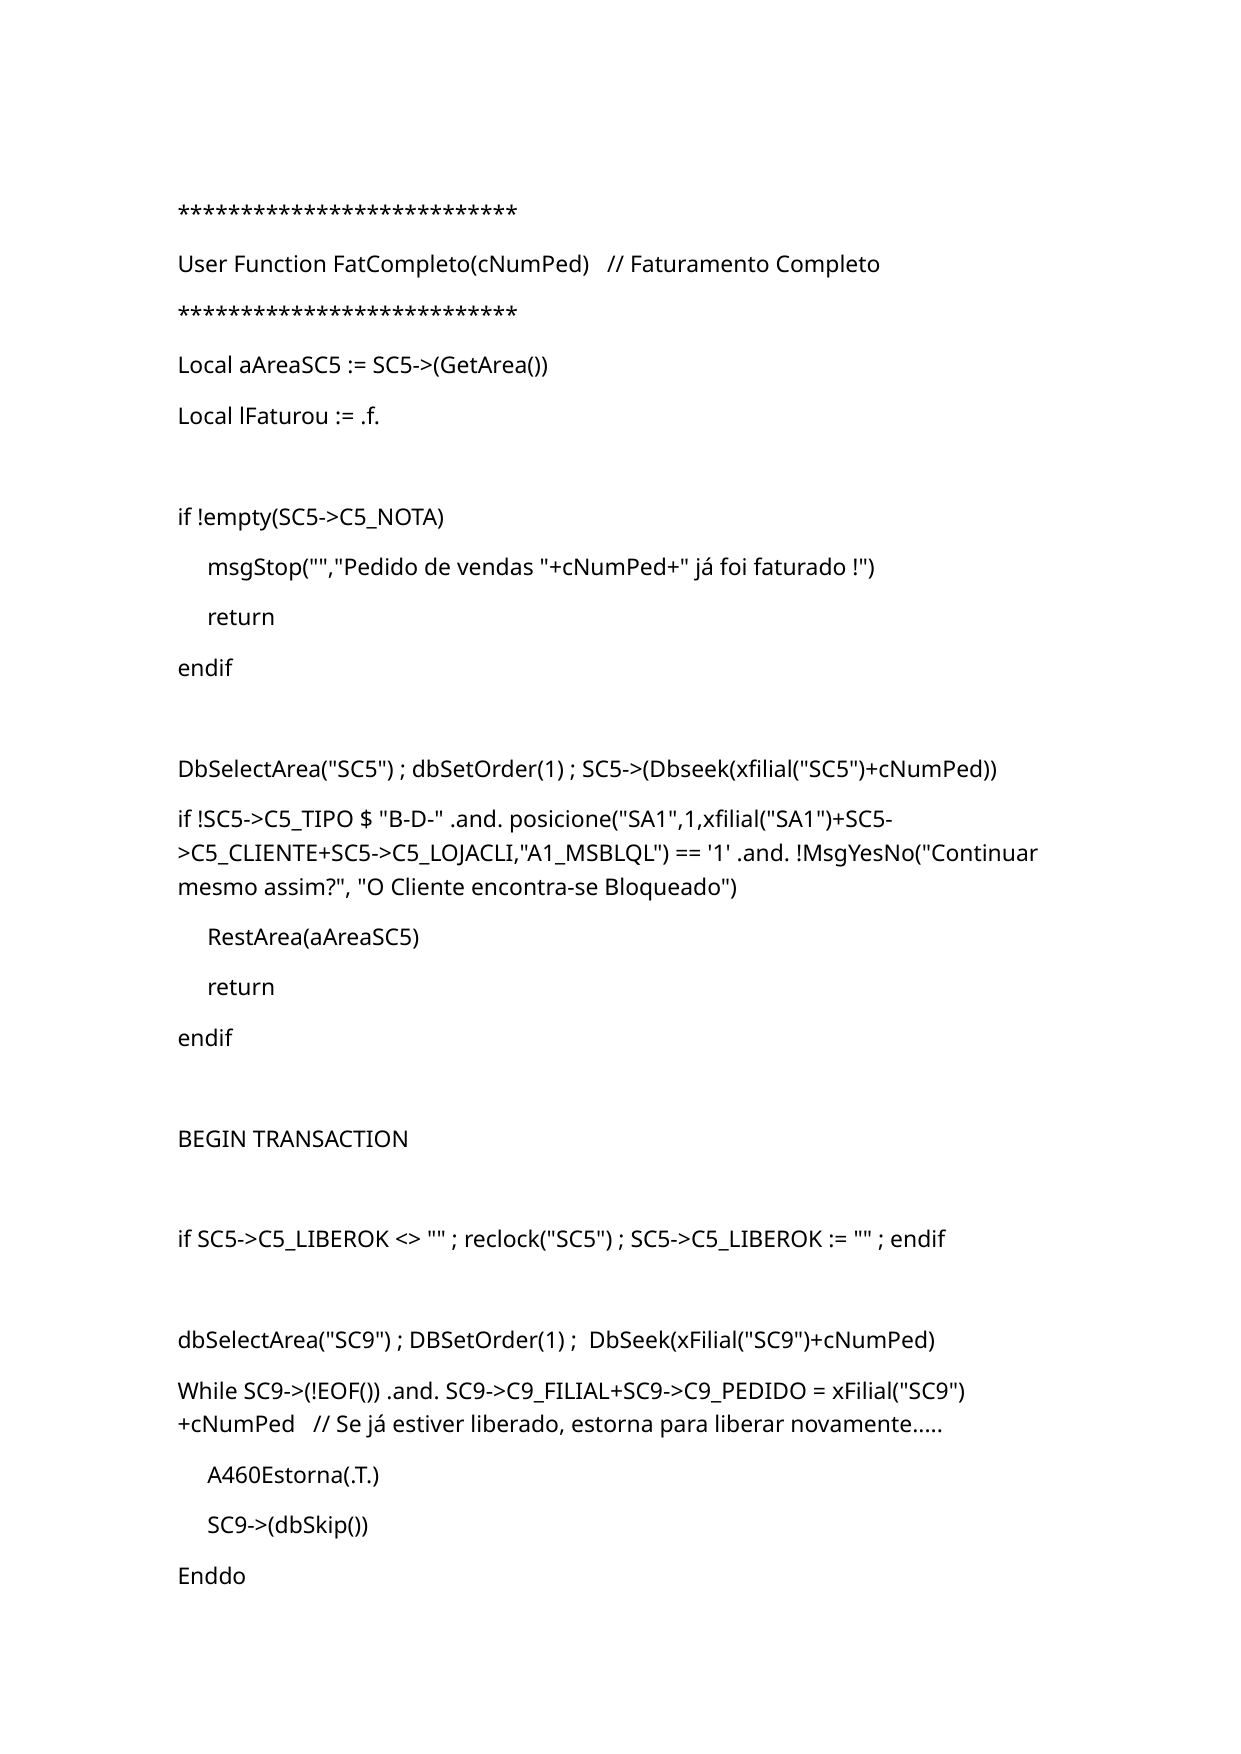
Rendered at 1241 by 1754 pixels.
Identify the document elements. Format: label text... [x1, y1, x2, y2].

text While SC9->(!EOF()) .and. SC9->C9_FILIAL+SC9->C9_PEDIDO = xFilial("SC9")+cNumPed // Se já estiver liberado, estorna para liberar novamente..... [177, 1375, 1063, 1440]
text Local lFaturou := .f. [177, 400, 1063, 431]
text return [177, 971, 1063, 1003]
text BEGIN TRANSACTION [177, 1123, 1063, 1154]
text User Function FatCompleto(cNumPed) // Faturamento Completo [177, 248, 1063, 280]
text Enddo [177, 1560, 1063, 1591]
text *************************** [177, 299, 1063, 330]
text RestArea(aAreaSC5) [177, 921, 1063, 952]
text if !empty(SC5->C5_NOTA) [177, 501, 1063, 532]
text if !SC5->C5_TIPO $ "B-D-" .and. posicione("SA1",1,xfilial("SA1")+SC5->C5_CLIENTE+SC5->C5_LOJACLI,"A1_MSBLQL") == '1' .and. !MsgYesNo("Continuar mesmo assim?", "O Cliente encontra-se Bloqueado") [177, 803, 1063, 902]
text msgStop("","Pedido de vendas "+cNumPed+" já foi faturado !") [177, 551, 1063, 582]
text endif [177, 652, 1063, 683]
text *************************** [177, 198, 1063, 229]
text SC9->(dbSkip()) [177, 1509, 1063, 1541]
text endif [177, 1022, 1063, 1053]
text if SC5->C5_LIBEROK <> "" ; reclock("SC5") ; SC5->C5_LIBEROK := "" ; endif [177, 1223, 1063, 1255]
text return [177, 601, 1063, 633]
text Local aAreaSC5 := SC5->(GetArea()) [177, 349, 1063, 381]
text dbSelectArea("SC9") ; DBSetOrder(1) ; DbSeek(xFilial("SC9")+cNumPed) [177, 1324, 1063, 1356]
text A460Estorna(.T.) [177, 1459, 1063, 1490]
text DbSelectArea("SC5") ; dbSetOrder(1) ; SC5->(Dbseek(xfilial("SC5")+cNumPed)) [177, 753, 1063, 784]
